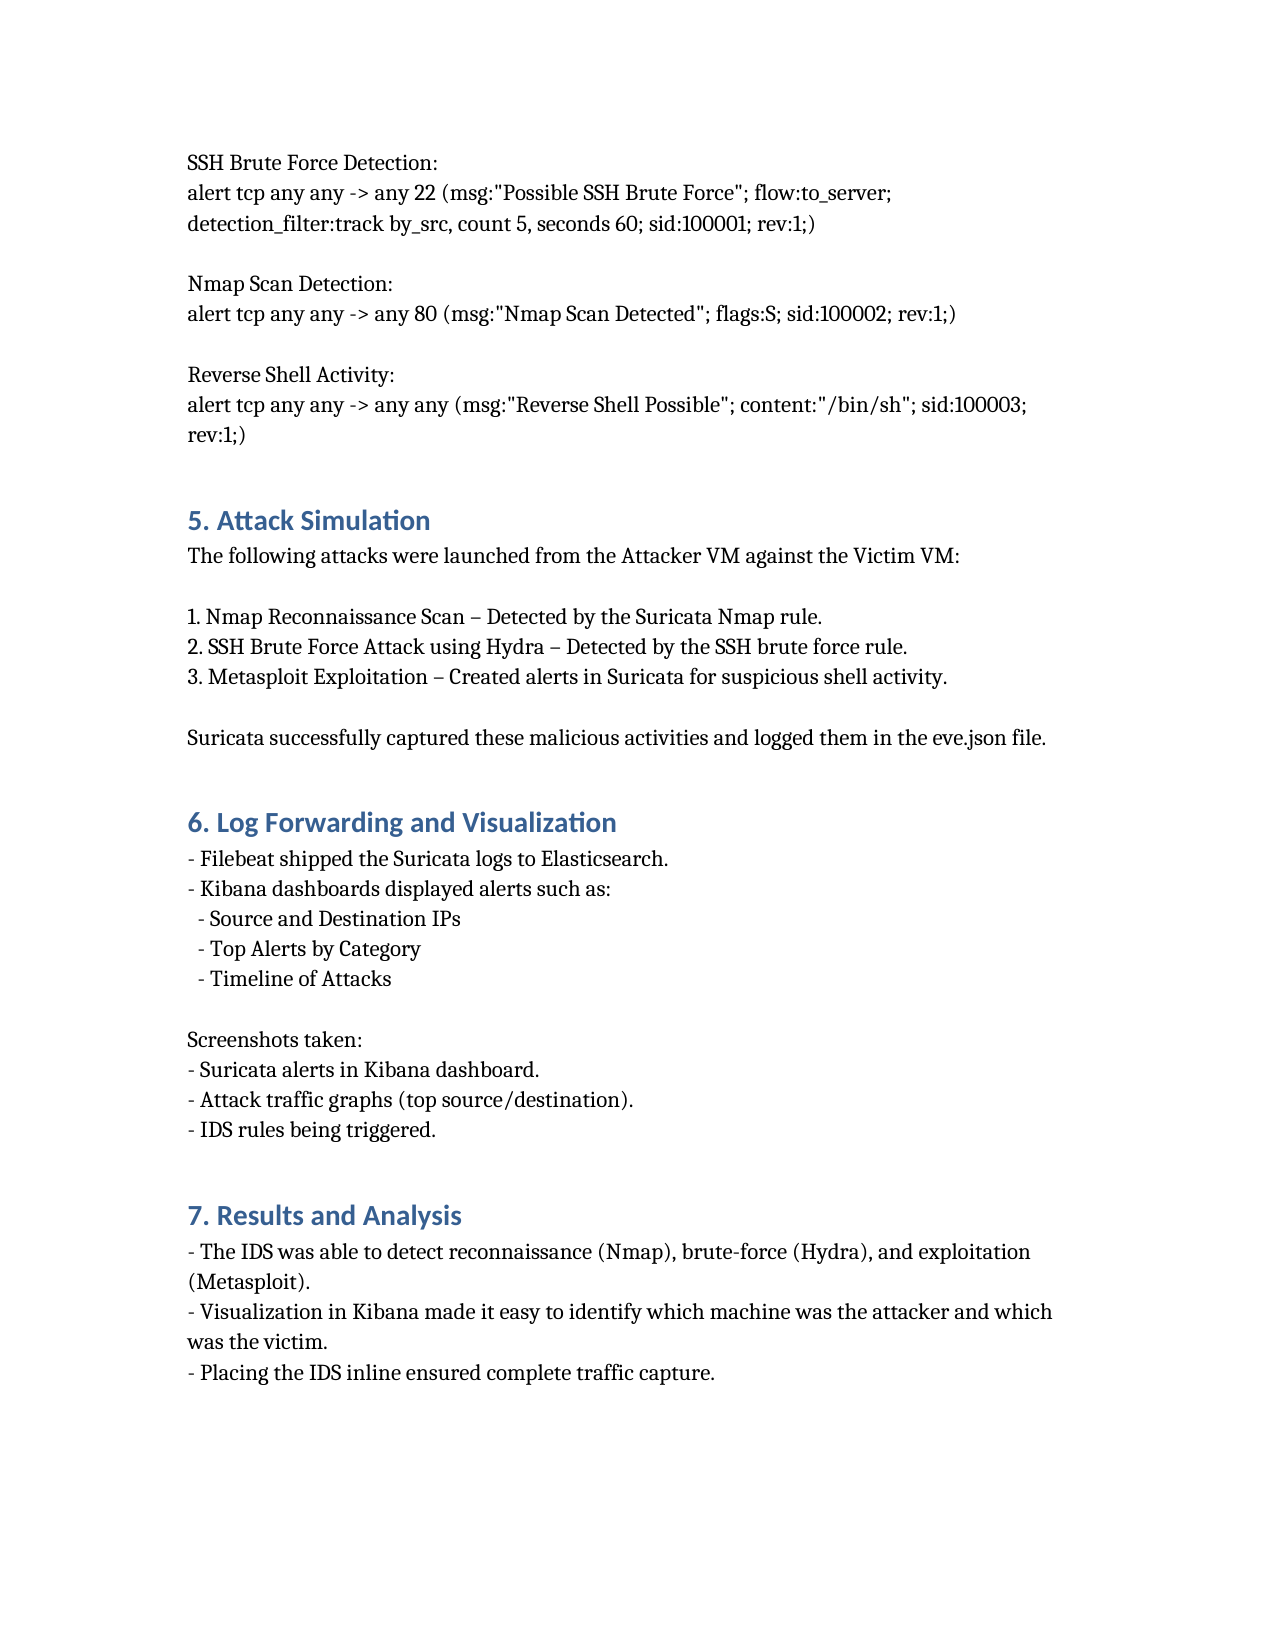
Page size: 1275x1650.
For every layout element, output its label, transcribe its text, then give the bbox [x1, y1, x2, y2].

subtitle 5. Attack Simulation [187, 502, 1087, 538]
subtitle 7. Results and Analysis [187, 1197, 1087, 1233]
text The following attacks were launched from the Attacker VM against the Victim VM: 1. Nmap Reconnaissance Scan – Detected by the Suricata Nmap rule. 2. SSH Brute Force Attack using Hydra – Detected by the SSH brute force rule. 3. Metasploit Exploitation – Created alerts in Suricata for suspicious shell activity. Suricata successfully captured these malicious activities and logged them in the eve.json file. [187, 543, 1087, 751]
subtitle 6. Log Forwarding and Visualization [187, 804, 1087, 840]
text - Filebeat shipped the Suricata logs to Elasticsearch. - Kibana dashboards displayed alerts such as: - Source and Destination IPs - Top Alerts by Category - Timeline of Attacks Screenshots taken: - Suricata alerts in Kibana dashboard. - Attack traffic graphs (top source/destination). - IDS rules being triggered. [187, 845, 1087, 1144]
text - The IDS was able to detect reconnaissance (Nmap), brute-force (Hydra), and exploitation (Metasploit). - Visualization in Kibana made it easy to identify which machine was the attacker and which was the victim. - Placing the IDS inline ensured complete traffic capture. [187, 1238, 1087, 1386]
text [187, 150, 1087, 448]
